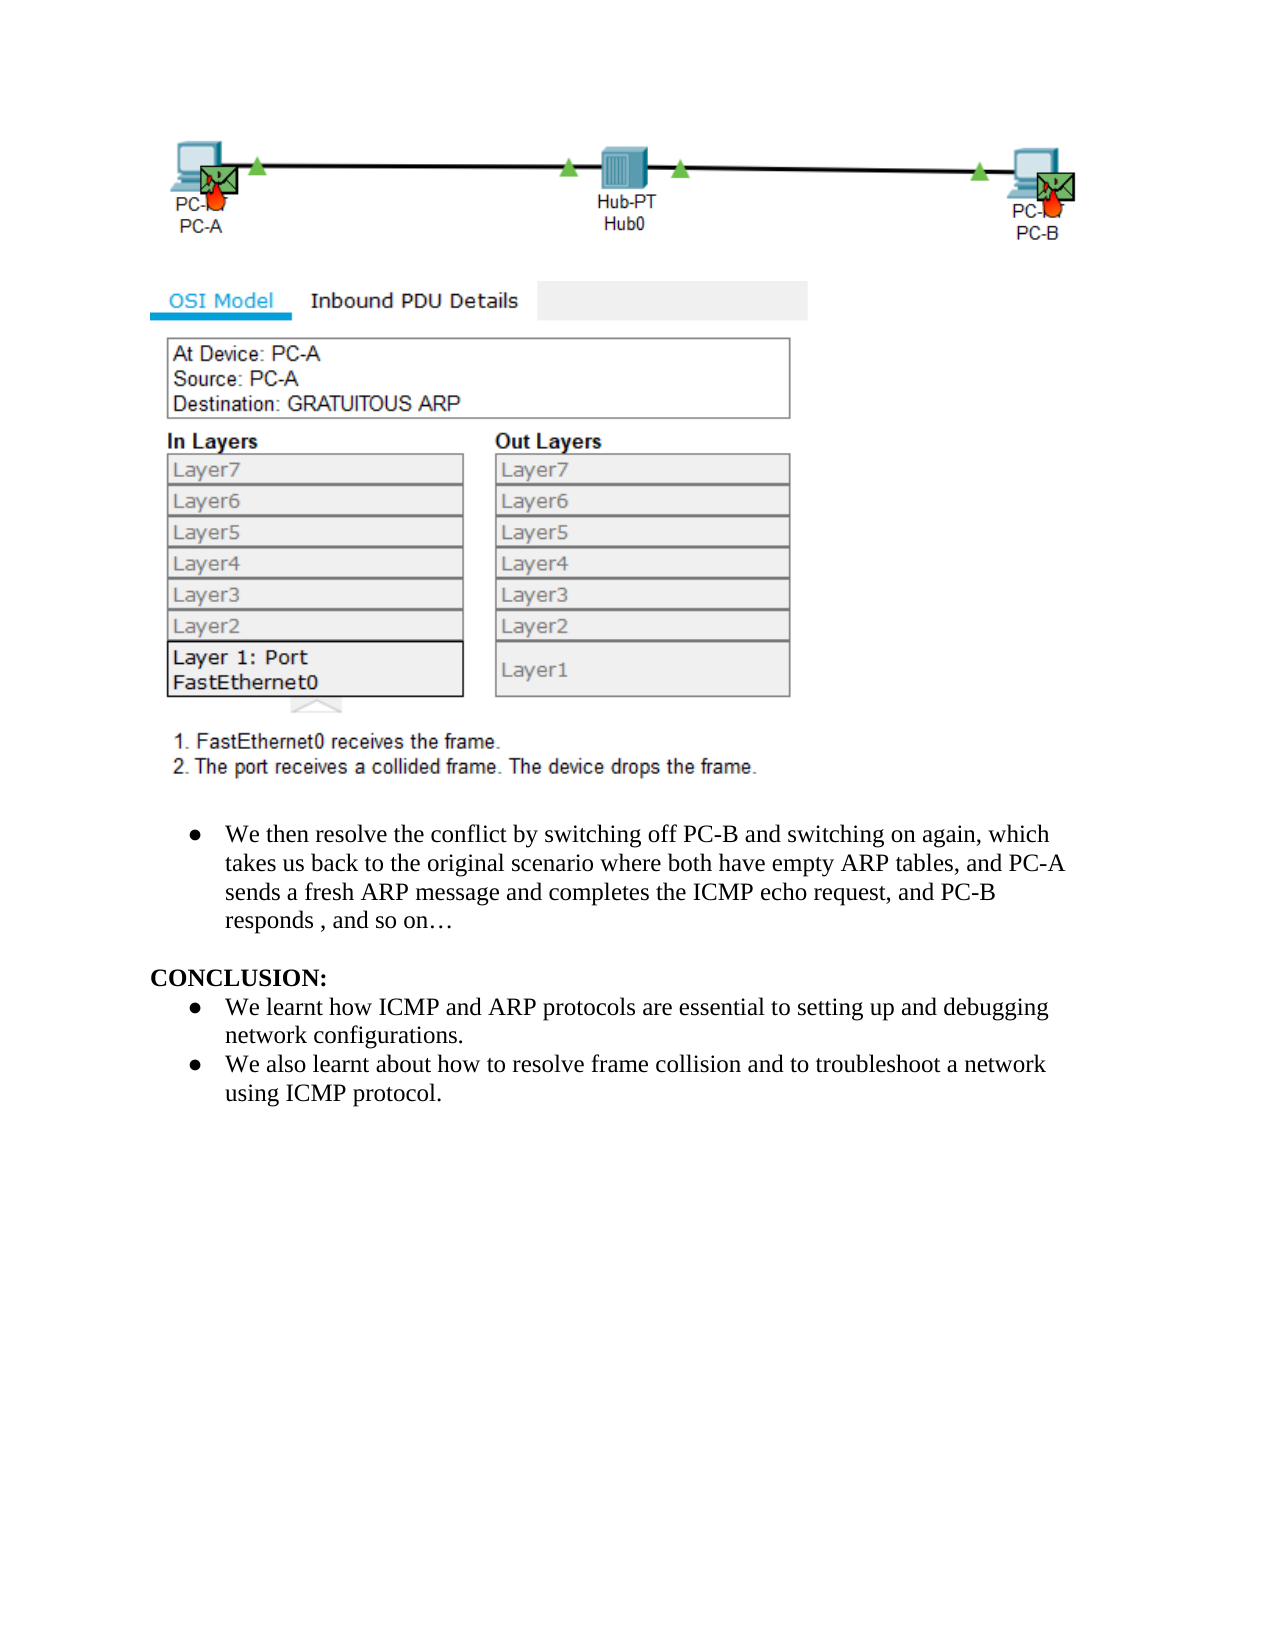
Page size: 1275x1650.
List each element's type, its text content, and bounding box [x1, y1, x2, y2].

text CONCLUSION: [150, 963, 1100, 992]
list We then resolve the conflict by switching off PC-B and switching on again, which takes us back to the original scenario where both have empty ARP tables, and PC-A sends a fresh ARP message and completes the ICMP echo request, and PC-B responds , and so on… [187, 819, 1100, 934]
list We learnt how ICMP and ARP protocols are essential to setting up and debugging network configurations. [187, 992, 1100, 1049]
list We also learnt about how to resolve frame collision and to troubleshoot a network using ICMP protocol. [187, 1049, 1100, 1107]
picture [150, 111, 1100, 791]
